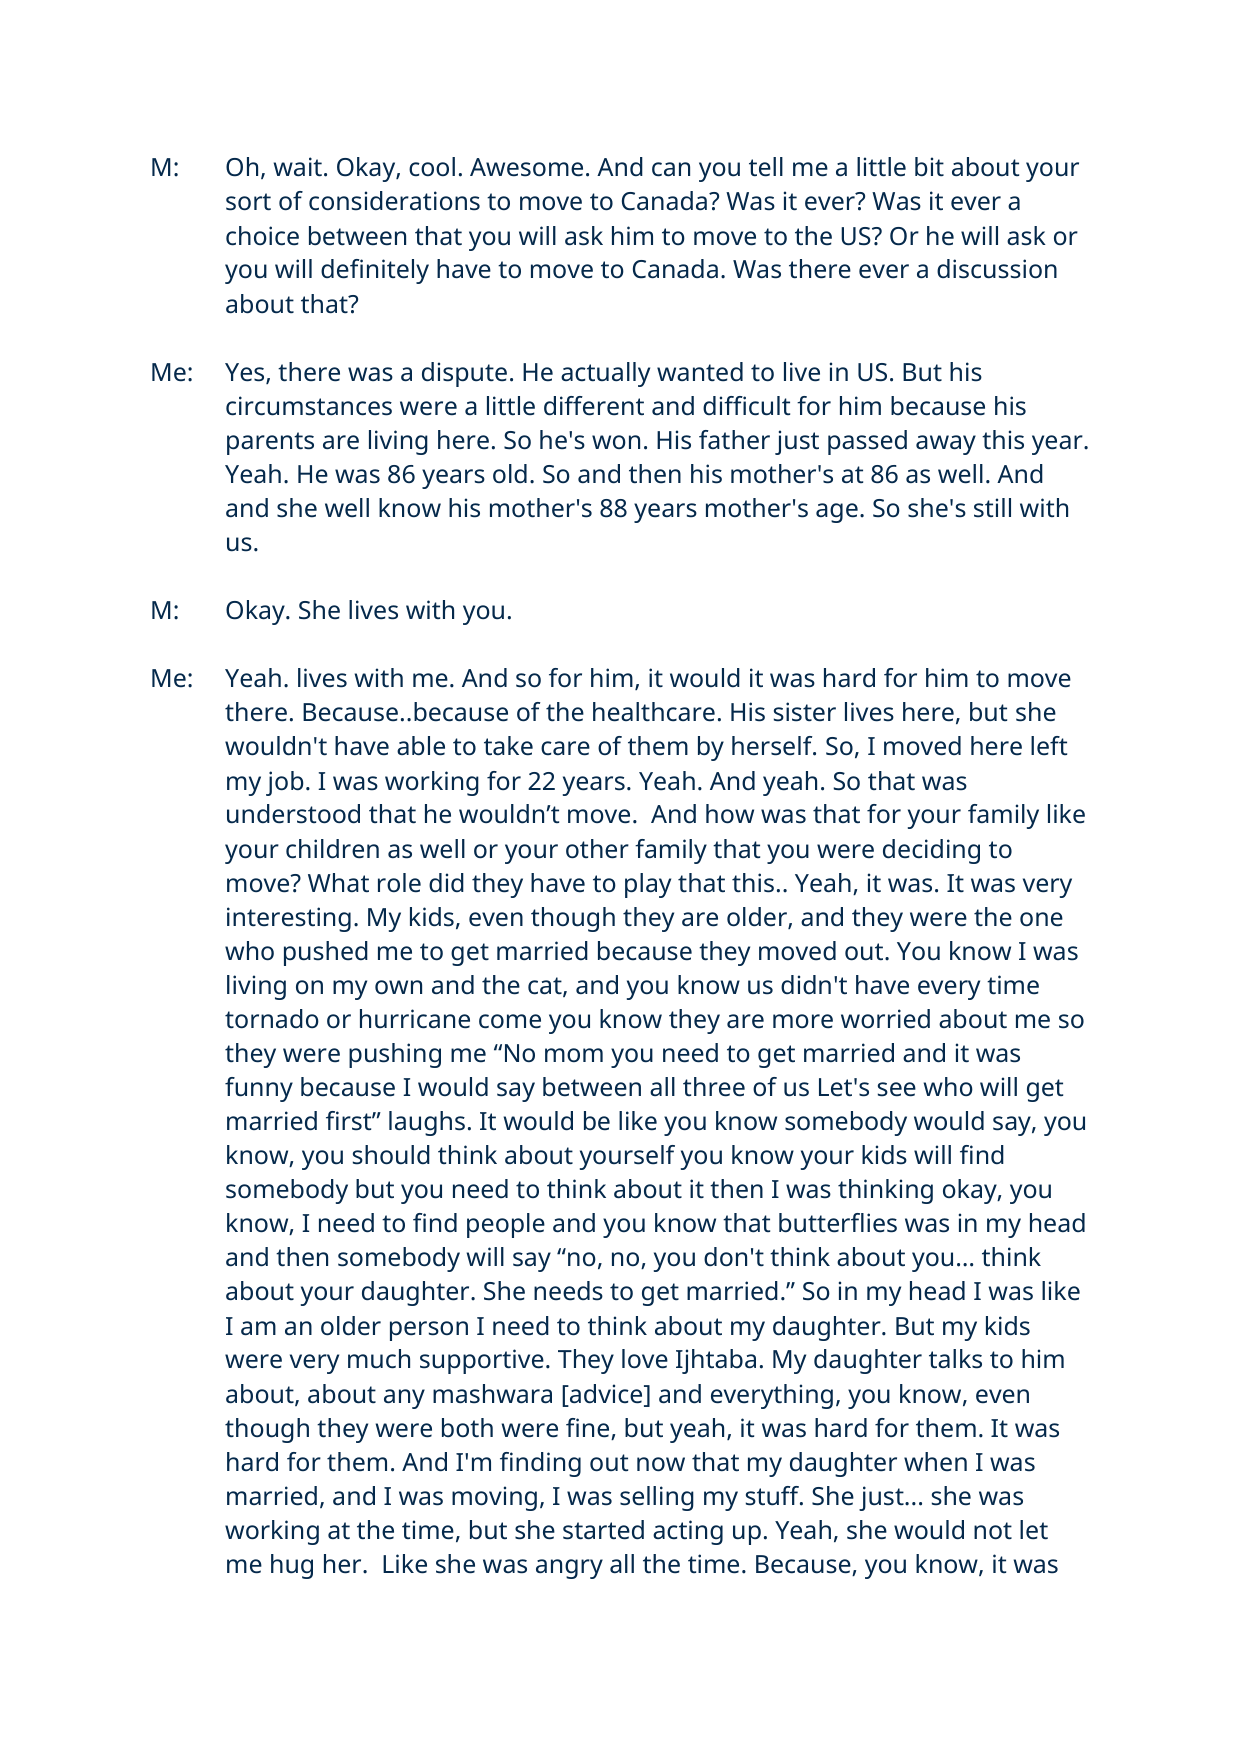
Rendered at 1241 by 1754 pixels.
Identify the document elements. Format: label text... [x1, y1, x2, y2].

text M: Okay. She lives with you. [150, 593, 1090, 627]
text M: Oh, wait. Okay, cool. Awesome. And can you tell me a little bit about your sort of considerations to move to Canada? Was it ever? Was it ever a choice between that you will ask him to move to the US? Or he will ask or you will definitely have to move to Canada. Was there ever a discussion about that? [150, 150, 1090, 320]
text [150, 661, 1090, 1581]
text Me: Yes, there was a dispute. He actually wanted to live in US. But his circumstances were a little different and difficult for him because his parents are living here. So he's won. His father just passed away this year. Yeah. He was 86 years old. So and then his mother's at 86 as well. And and she well know his mother's 88 years mother's age. So she's still with us. [150, 354, 1090, 559]
